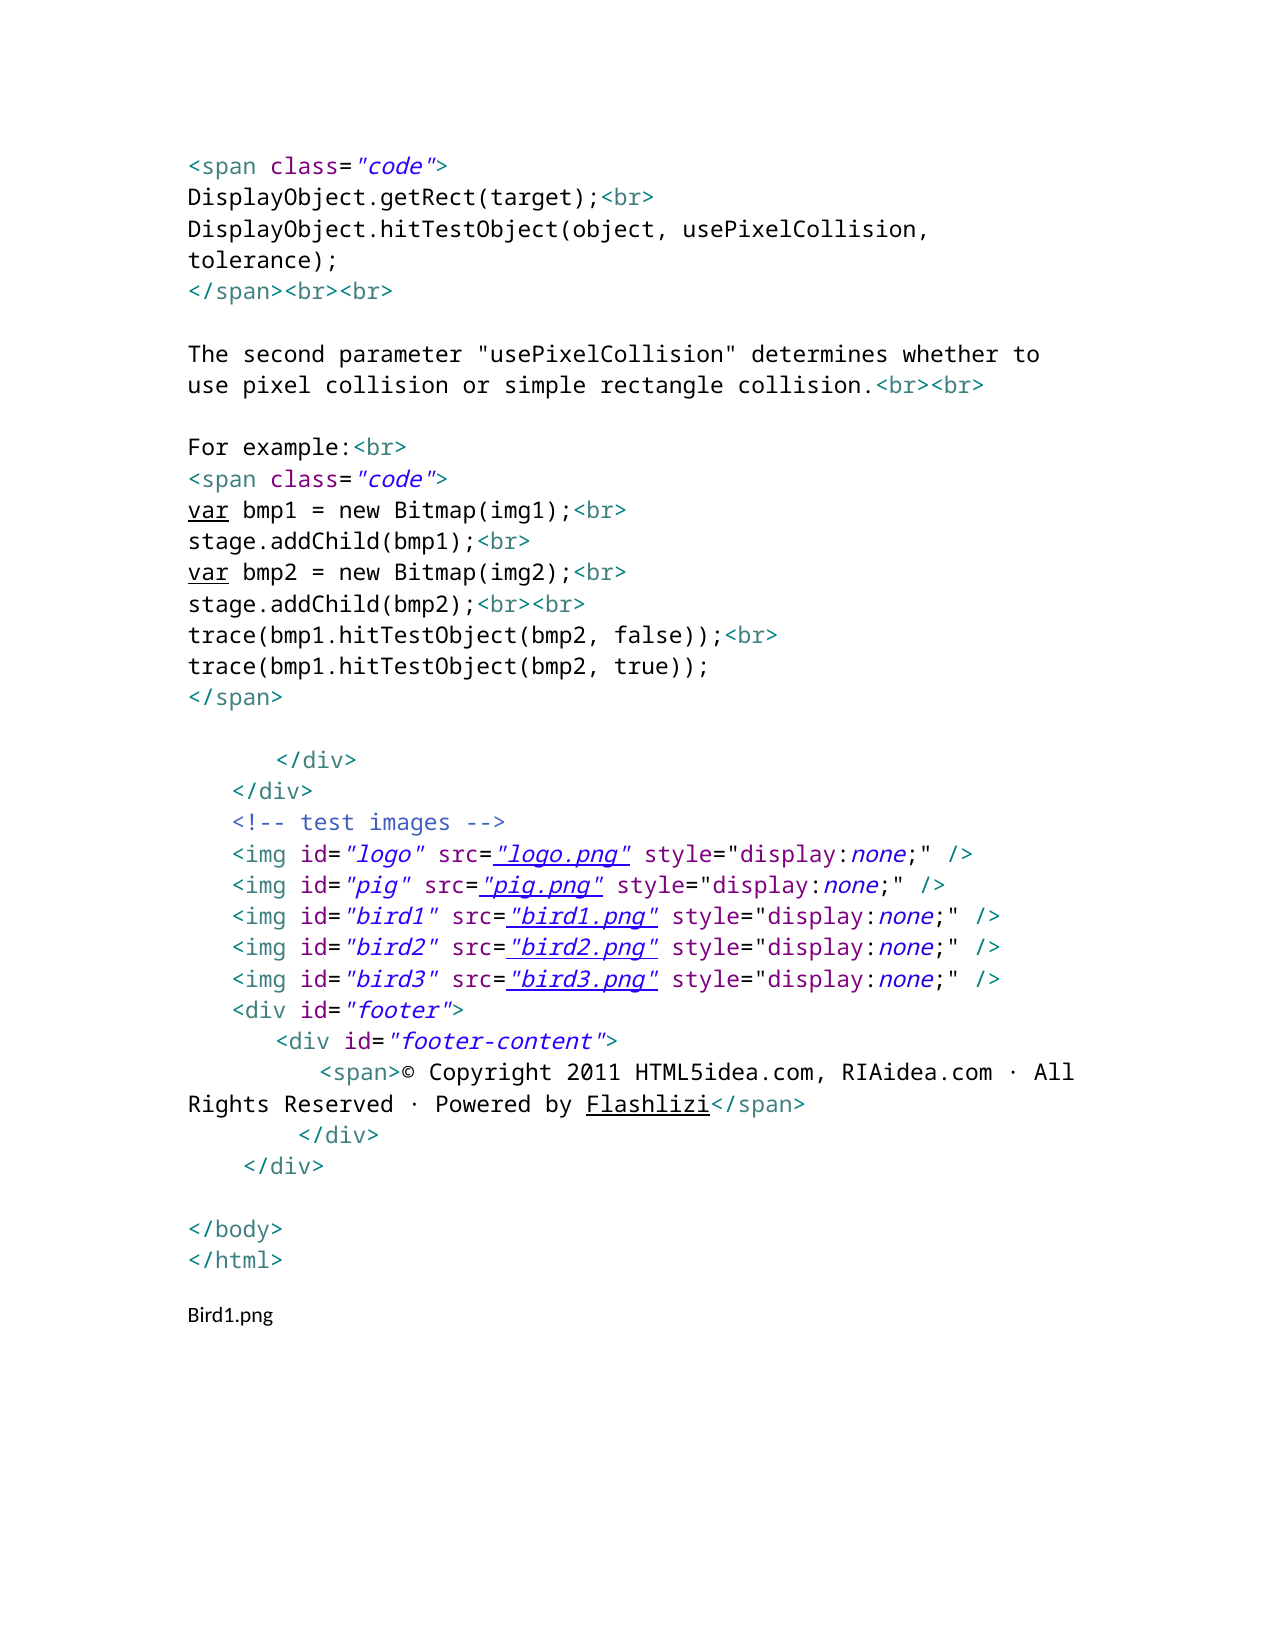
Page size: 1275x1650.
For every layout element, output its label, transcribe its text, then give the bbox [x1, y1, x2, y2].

text trace(bmp1.hitTestObject(bmp2, false));<br> [187, 619, 1087, 650]
text <img id="bird2" src="bird2.png" style="display:none;" /> [187, 931, 1087, 962]
text </span> [187, 681, 1087, 712]
text stage.addChild(bmp2);<br><br> [187, 587, 1087, 619]
text trace(bmp1.hitTestObject(bmp2, true)); [187, 650, 1087, 681]
text <span>© Copyright 2011 HTML5idea.com, RIAidea.com · All Rights Reserved · Powered by Flashlizi</span> [187, 1056, 1087, 1119]
text <img id="bird3" src="bird3.png" style="display:none;" /> [187, 962, 1087, 994]
text </html> [187, 1244, 1087, 1275]
text </div> [187, 1150, 1087, 1181]
text <span class="code"> [187, 150, 1087, 181]
text <div id="footer-content"> [187, 1025, 1087, 1056]
text The second parameter "usePixelCollision" determines whether to use pixel collision or simple rectangle collision.<br><br> [187, 337, 1087, 400]
text </body> [187, 1212, 1087, 1244]
text var bmp2 = new Bitmap(img2);<br> [187, 556, 1087, 587]
text DisplayObject.hitTestObject(object, usePixelCollision, tolerance); [187, 212, 1087, 275]
text <img id="logo" src="logo.png" style="display:none;" /> [187, 837, 1087, 869]
text Bird1.png [187, 1302, 1087, 1328]
text <span class="code"> [187, 462, 1087, 494]
text <div id="footer"> [187, 994, 1087, 1025]
text </div> [187, 775, 1087, 806]
text For example:<br> [187, 431, 1087, 462]
text stage.addChild(bmp1);<br> [187, 525, 1087, 556]
text <!-- test images --> [187, 806, 1087, 837]
text <img id="pig" src="pig.png" style="display:none;" /> [187, 869, 1087, 900]
text </div> [187, 1119, 1087, 1150]
text DisplayObject.getRect(target);<br> [187, 181, 1087, 212]
text var bmp1 = new Bitmap(img1);<br> [187, 494, 1087, 525]
text </div> [187, 744, 1087, 775]
text </span><br><br> [187, 275, 1087, 306]
text <img id="bird1" src="bird1.png" style="display:none;" /> [187, 900, 1087, 931]
